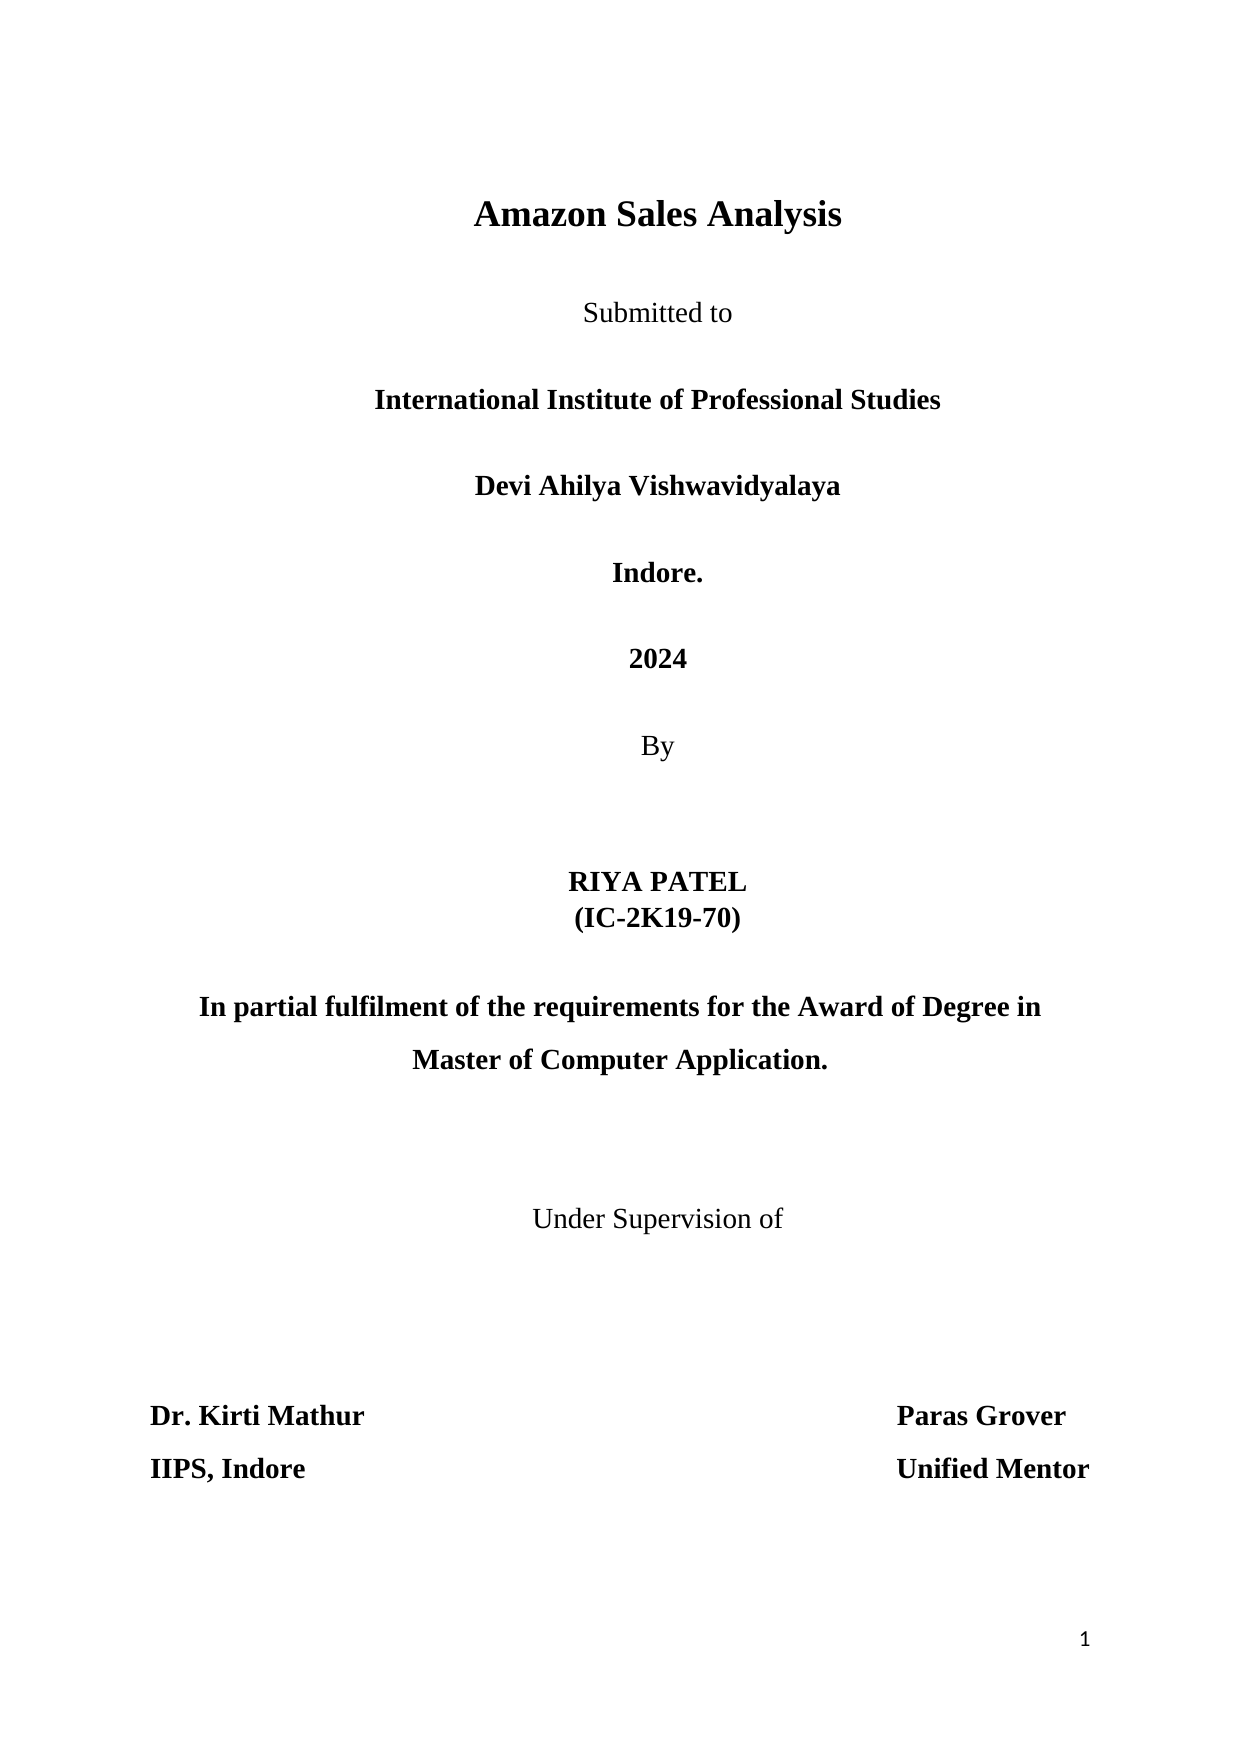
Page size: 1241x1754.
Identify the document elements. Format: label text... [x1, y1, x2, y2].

list Indore. [225, 555, 1090, 588]
list Submitted to [225, 295, 1090, 329]
list RIYA PATEL [225, 864, 1090, 898]
text Master of Computer Application. [150, 1042, 1090, 1076]
list Under Supervision of [225, 1201, 1090, 1234]
list By [225, 728, 1090, 761]
list (IC-2K19-70) [225, 901, 1090, 934]
list 2024 [225, 641, 1090, 675]
list Amazon Sales Analysis [225, 191, 1090, 234]
list Devi Ahilya Vishwavidyalaya [225, 468, 1090, 502]
text In partial fulfilment of the requirements for the Award of Degree in [150, 989, 1090, 1023]
text IIPS, Indore Unified Mentor [150, 1451, 1090, 1484]
text Dr. Kirti Mathur Paras Grover [150, 1398, 1090, 1432]
list International Institute of Professional Studies [225, 382, 1090, 415]
